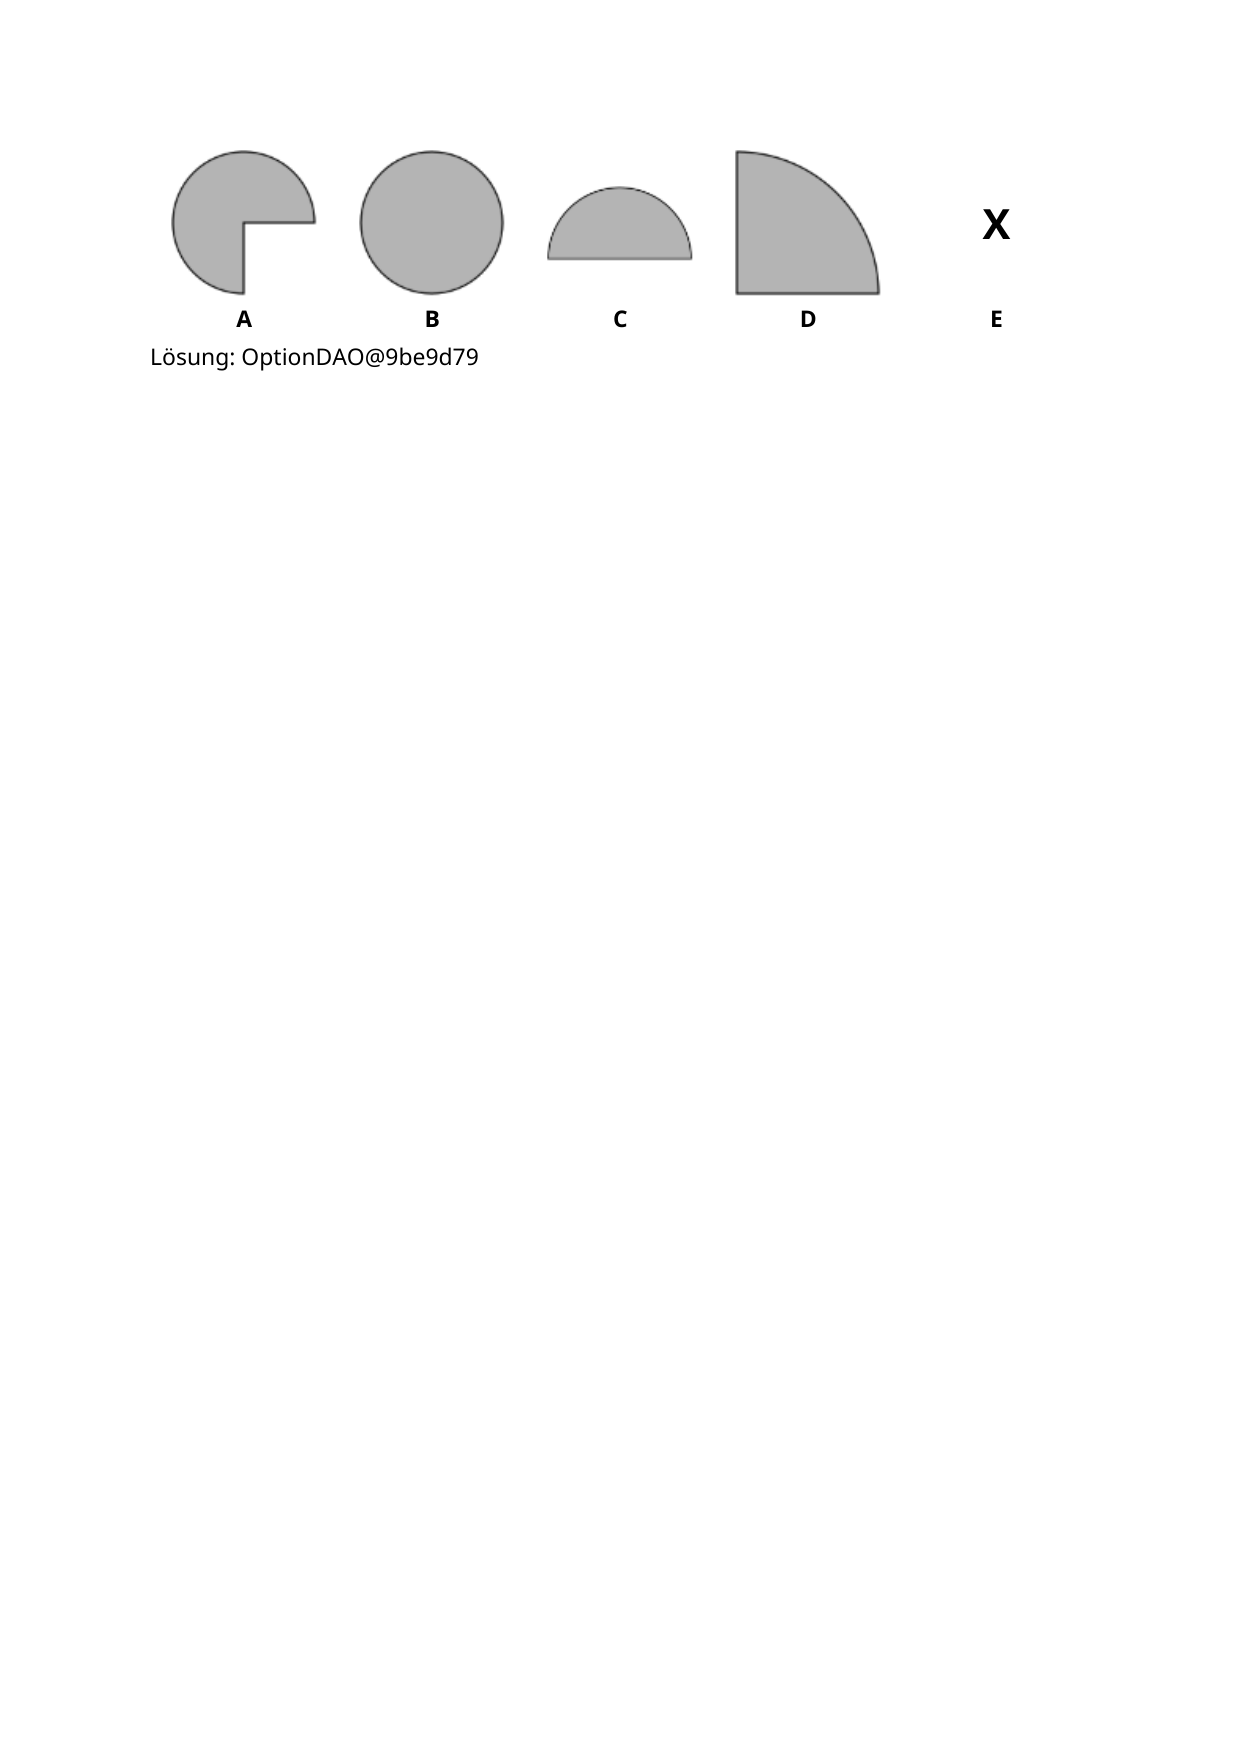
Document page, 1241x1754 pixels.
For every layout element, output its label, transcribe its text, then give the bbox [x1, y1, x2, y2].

table_header [338, 150, 526, 303]
text Lösung: OptionDAO@9be9d79 [150, 341, 1090, 372]
table_cell E [902, 303, 1090, 341]
picture [734, 150, 882, 297]
picture [170, 150, 318, 297]
table_cell A [150, 303, 338, 341]
table_cell D [714, 303, 902, 341]
picture [546, 185, 694, 262]
table_header X [902, 150, 1090, 303]
table_header [526, 150, 714, 303]
picture [358, 150, 506, 297]
table_cell B [338, 303, 526, 341]
table_header [714, 150, 902, 303]
table_header [150, 150, 338, 303]
table_cell C [526, 303, 714, 341]
